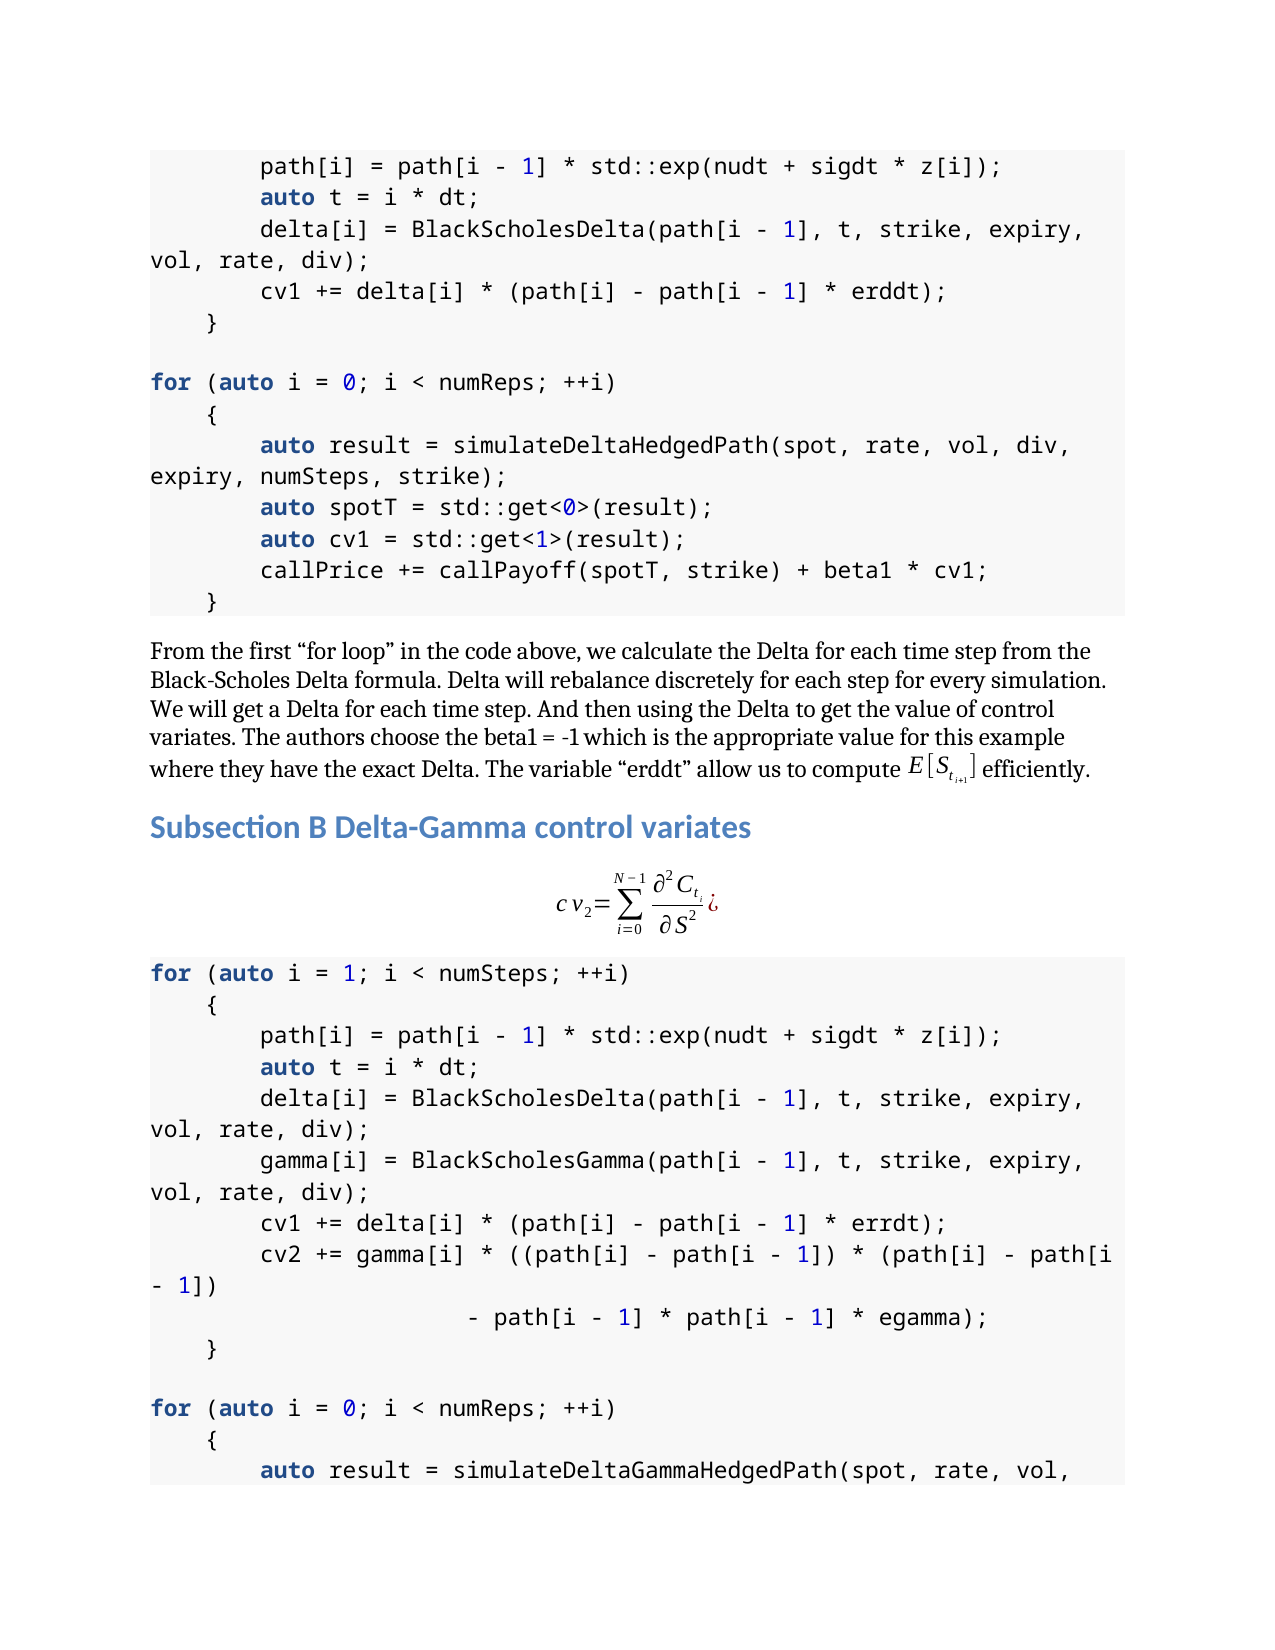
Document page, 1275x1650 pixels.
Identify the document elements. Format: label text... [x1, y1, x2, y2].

subtitle Subsection B Delta-Gamma control variates [150, 806, 1125, 847]
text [150, 957, 1125, 1485]
text From the first “for loop” in the code above, we calculate the Delta for each time step from the Black-Scholes Delta formula. Delta will rebalance discretely for each step for every simulation. We will get a Delta for each time step. And then using the Delta to get the value of control variates. The authors choose the beta1 = -1 which is the appropriate value for this example where they have the exact Delta. The variable “erddt” allow us to compute efficiently. [150, 637, 1125, 786]
